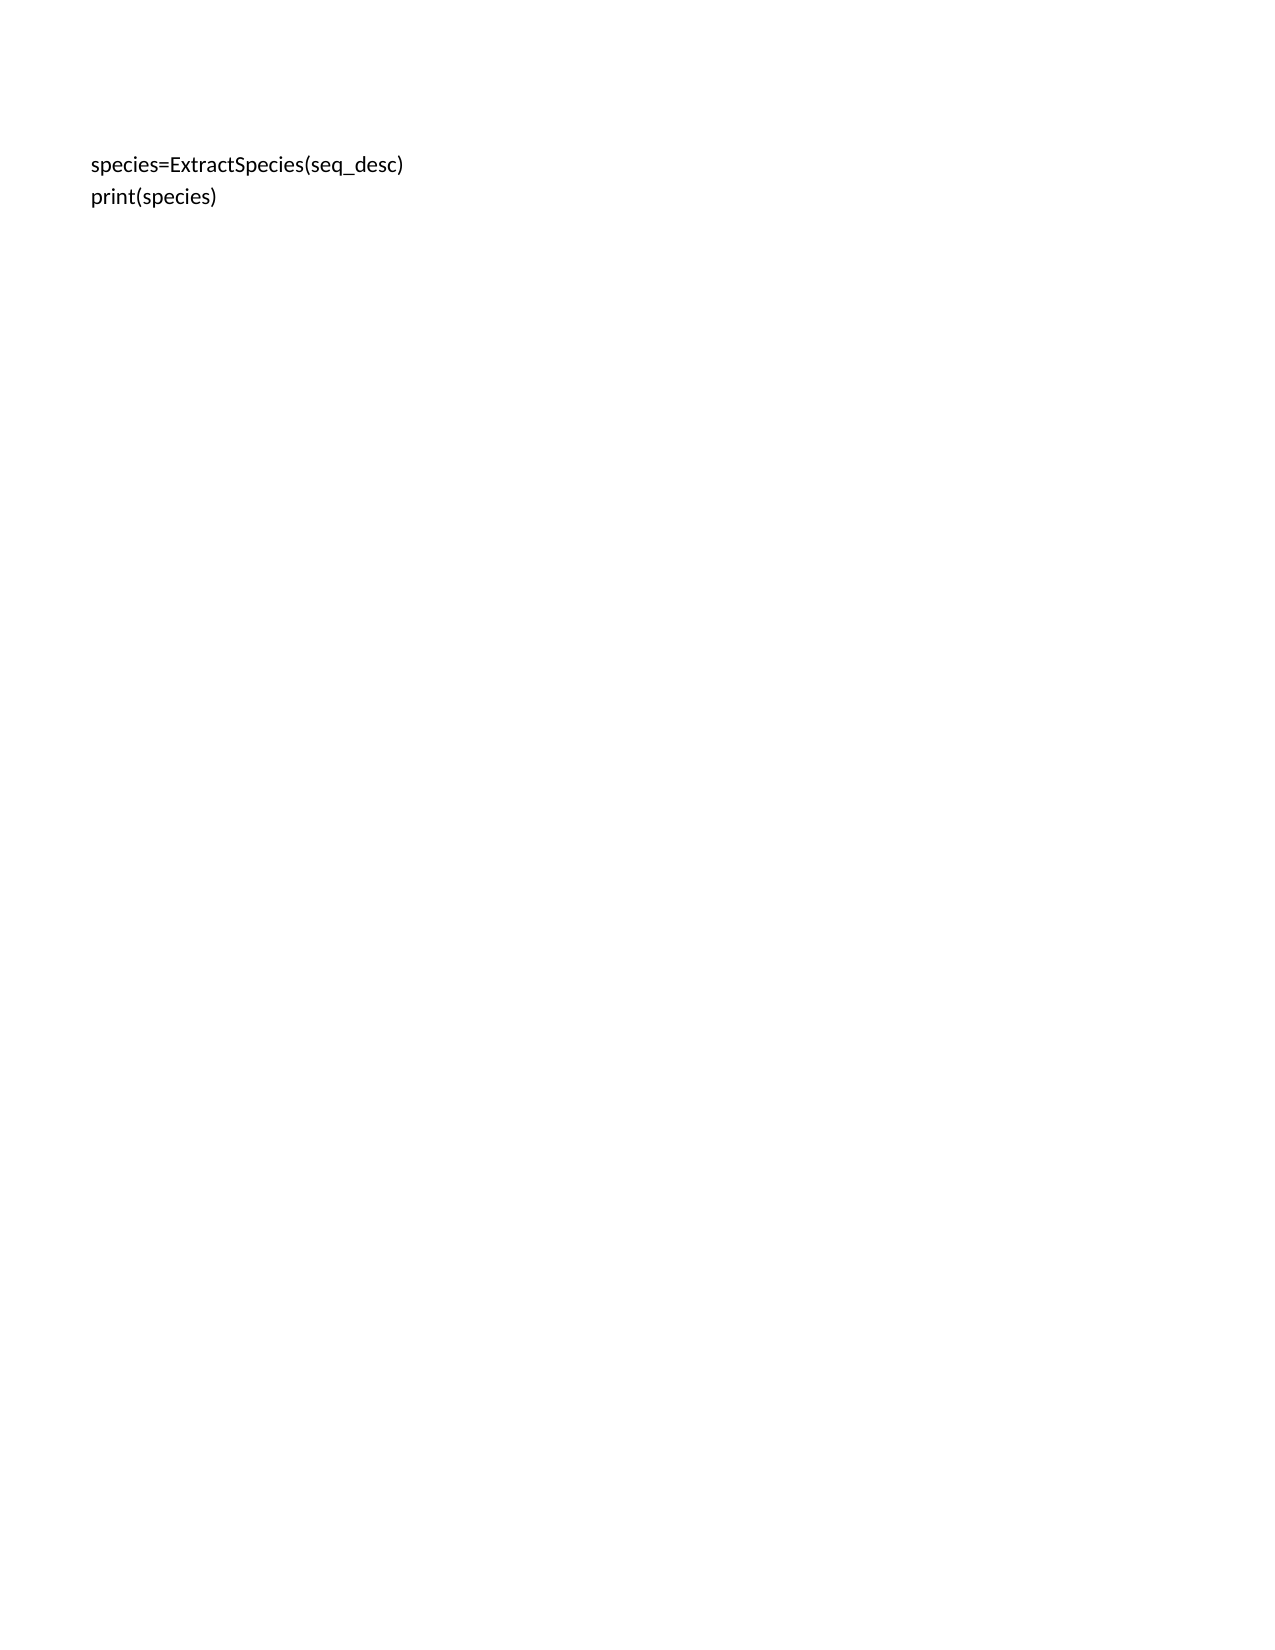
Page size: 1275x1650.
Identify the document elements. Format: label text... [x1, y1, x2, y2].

text print(species) [32, 182, 1265, 210]
text species=ExtractSpecies(seq_desc) [32, 150, 1265, 178]
